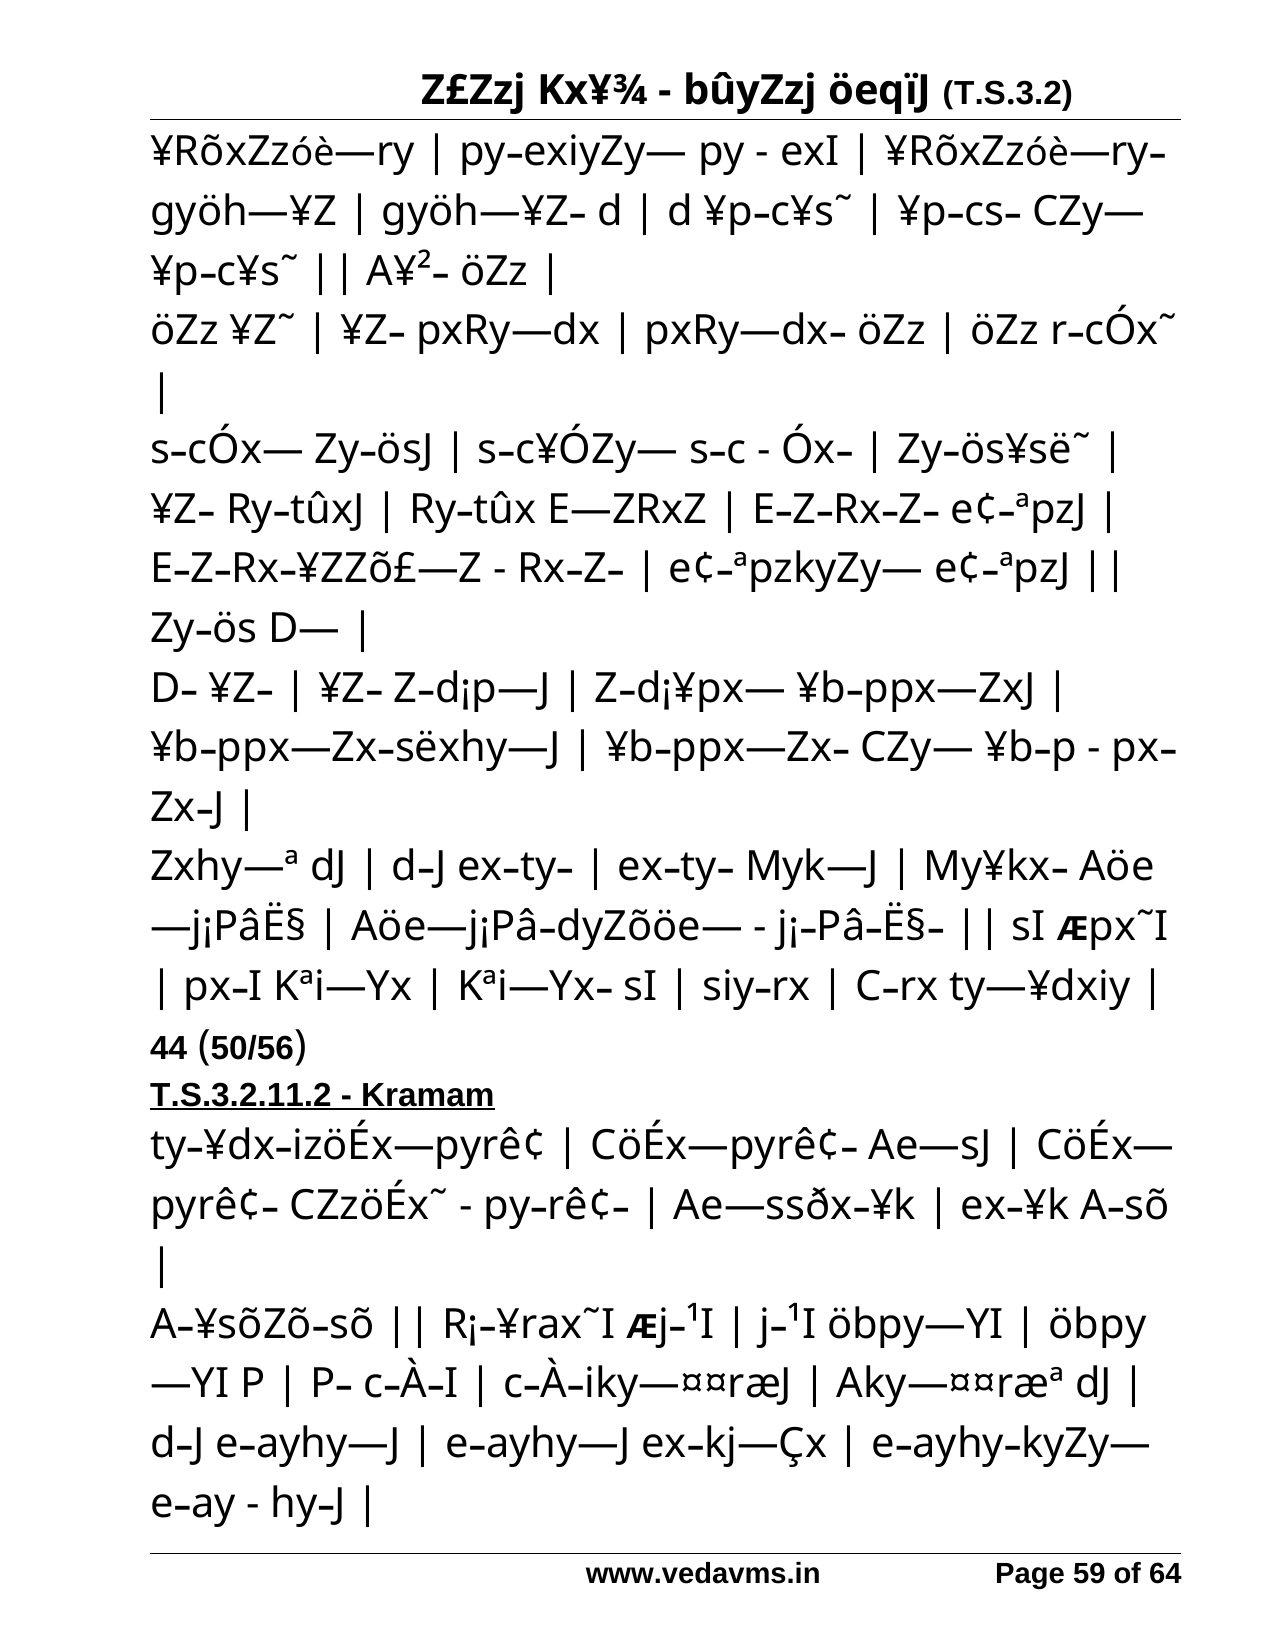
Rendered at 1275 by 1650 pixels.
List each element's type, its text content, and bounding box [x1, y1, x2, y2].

text E–Z–Rx–¥ZZõ£—Z - Rx–Z– | e¢–ªpzkyZy— e¢–ªpzJ || Zy–ös D— | [150, 657, 1181, 774]
text D– ¥Z– | ¥Z– Z–d¡p—J | Z–d¡¥px— ¥b–ppx—ZxJ | [150, 777, 1181, 833]
text e¢–ªpõI | e¢–ªpõI ÆpP—J | p¥Px– „²¥j˜ | A–²¥j— hkZ | [150, 121, 1181, 178]
text ¥b–ppx—Zx–sëxhy—J | ¥b–ppx—Zx– CZy— ¥b–p - px–Zx–J | [150, 836, 1181, 953]
text A–¥sõZõ–sõ || R¡–¥rax˜I Æj–¹I | j–¹I öbpy—YI | öbpy—YI P | P– c–À–I | c–À–iky—¤¤ræJ | Aky—¤¤ræª dJ | [150, 1413, 1181, 1529]
text öZz ¥Z˜ | ¥Z– pxRy—dx | pxRy—dx– öZz | öZz r–cÓx˜ | [150, 419, 1181, 536]
text ty–¥dx–izöÉx—pyrê¢ | CöÉx—pyrê¢– Ae—sJ | CöÉx—pyrê¢– CZzöÉx˜ - py–rê¢– | Ae—ssðx–¥k | ex–¥k A–sõ | [150, 1234, 1181, 1410]
text s–cÓx— Zy–ösJ | s–c¥ÓZy— s–c - Óx– | Zy–ös¥së˜ | ¥Z– Ry–tûxJ | Ry–tûx E—ZRxZ | E–Z–Rx–Z– e¢–ªpzJ | [150, 538, 1181, 655]
text Zxhy—ª dJ | d–J ex–ty– | ex–ty– Myk—J | My¥kx– Aöe—j¡PâË§ | Aöe—j¡Pâ–dyZõöe— - j¡–Pâ–Ë§– || sI Æpx˜I | px–I Kªi—Yx | Kªi—Yx– sI | siy–rx | C–rx ty—¥dxiy | 44 (50/56) [150, 955, 1181, 1191]
text T.S.3.2.11.2 - Kramam [150, 1194, 1150, 1232]
text h–k–Zx– g£–tZ§ | g£–tbyZy— g£–tZ§ || py–exI ¥RõxZzóè—ry | py–exiyZy— py - exI | ¥RõxZzóè—ry– gyöh—¥Z | gyöh—¥Z– d | d ¥p–c¥s˜ | ¥p–cs– CZy— ¥p–c¥s˜ || A¥²– öZz | [150, 181, 1181, 416]
